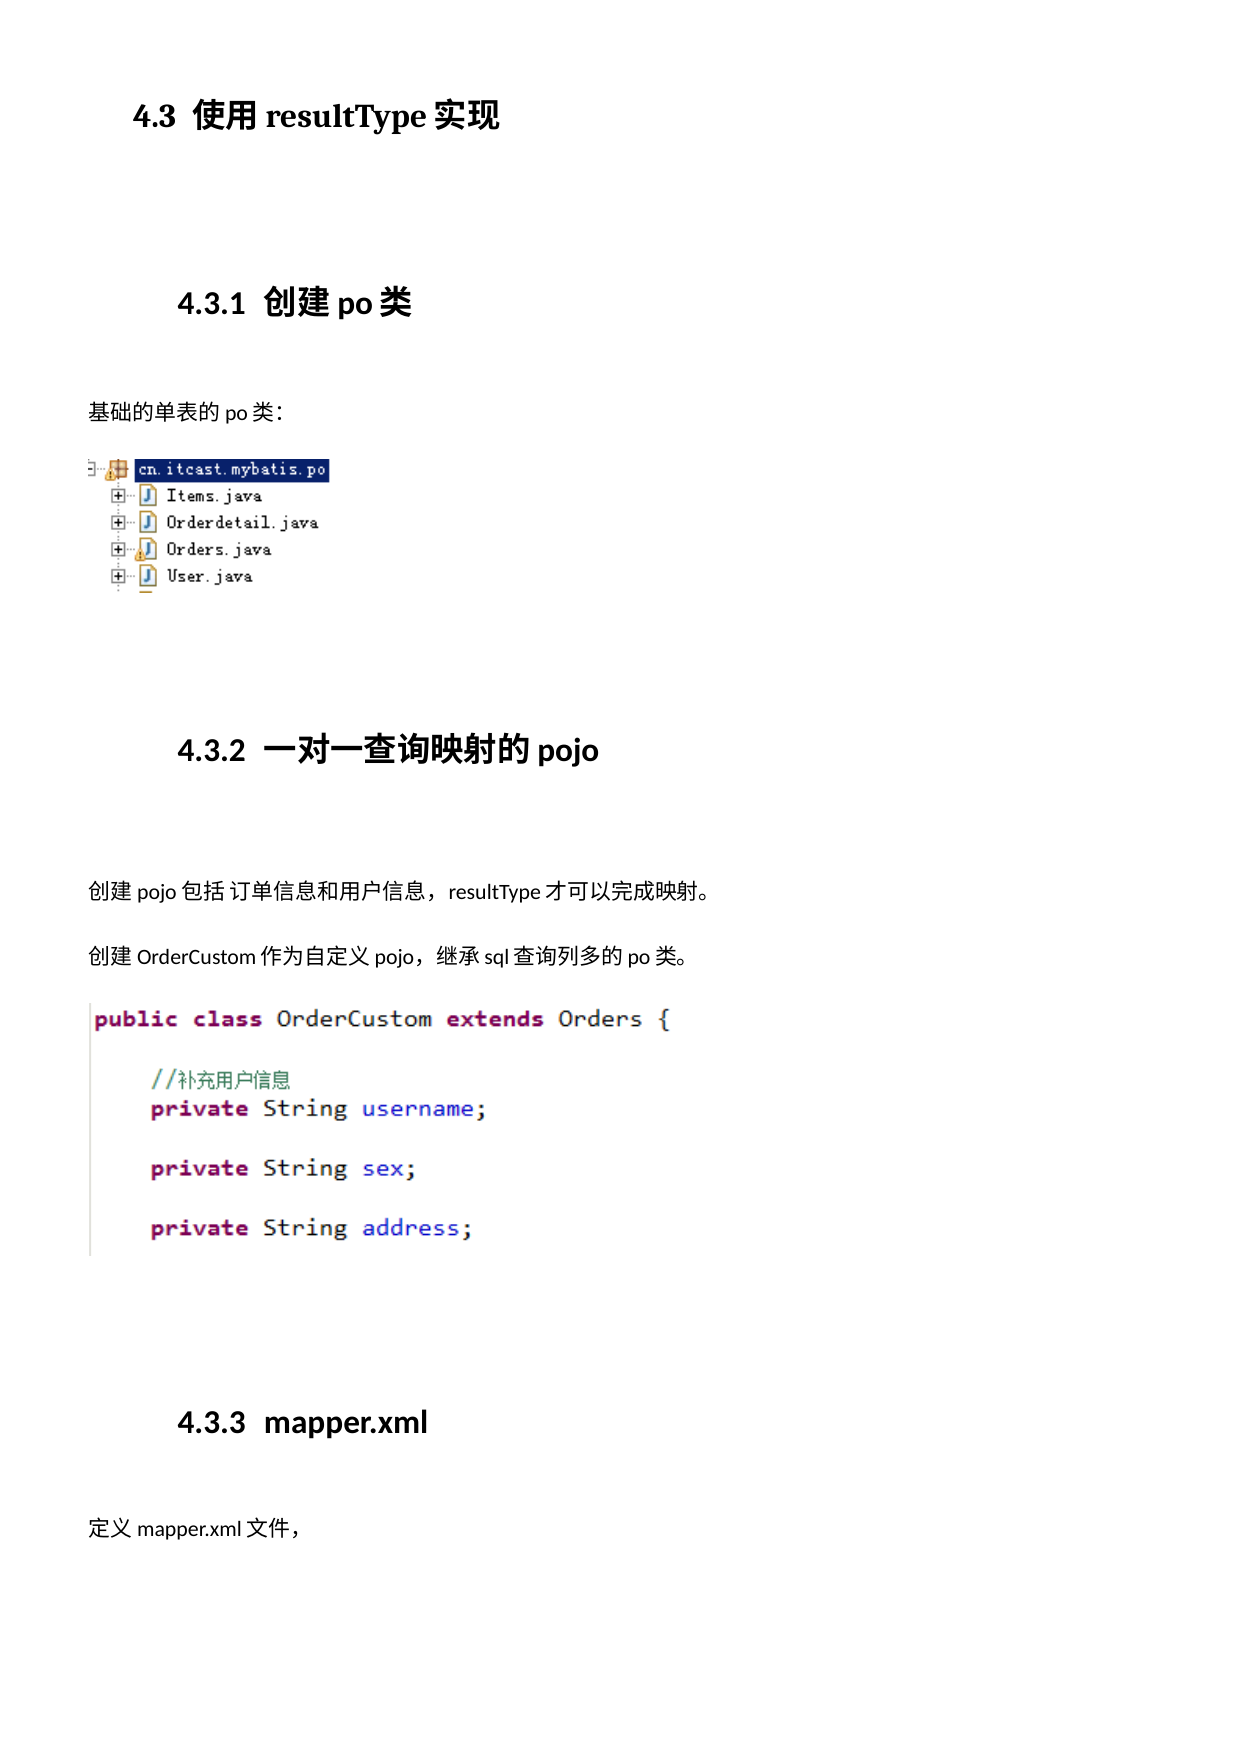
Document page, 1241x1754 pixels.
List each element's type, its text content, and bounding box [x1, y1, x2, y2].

subtitle 使用resultType实现 [133, 81, 1167, 146]
subtitle 创建po类 [177, 267, 1167, 332]
text 定义mapper.xml文件， [89, 1510, 1167, 1543]
text 创建OrderCustom作为自定义pojo，继承sql查询列多的po类。 [89, 939, 1167, 971]
text 创建pojo包括 订单信息和用户信息，resultType才可以完成映射。 [89, 874, 1167, 906]
subtitle mapper.xml [177, 1388, 1167, 1453]
subtitle 一对一查询映射的pojo [177, 714, 1167, 779]
picture [88, 459, 353, 593]
picture [88, 1003, 753, 1256]
text 基础的单表的 po类： [89, 395, 1167, 427]
